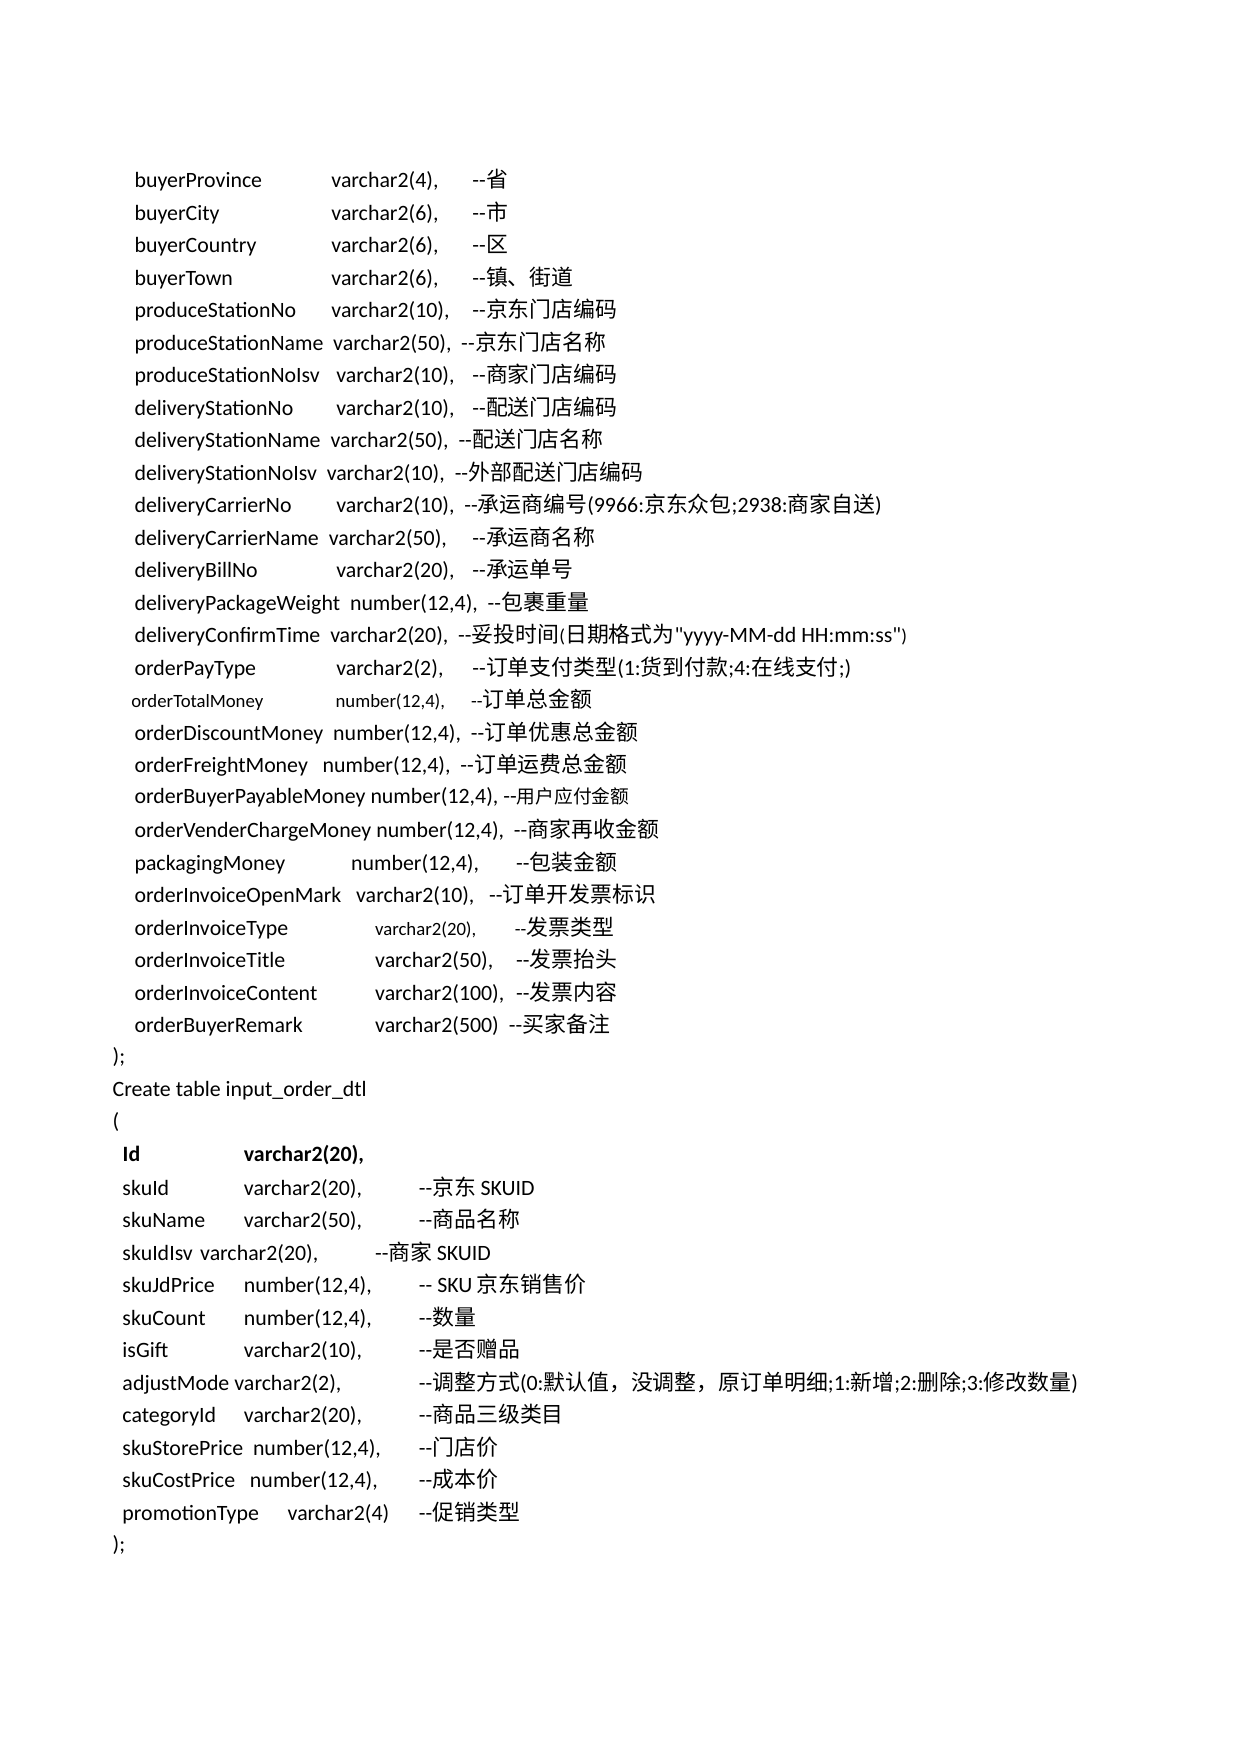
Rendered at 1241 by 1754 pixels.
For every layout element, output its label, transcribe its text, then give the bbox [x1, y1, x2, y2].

text orderBuyerRemark varchar2(500) --买家备注 [112, 1007, 1128, 1039]
text buyerCity varchar2(6), --市 [112, 194, 1128, 227]
text Id varchar2(20), [112, 1137, 1128, 1169]
text buyerProvince varchar2(4), --省 [112, 162, 1128, 194]
text deliveryStationName varchar2(50), --配送门店名称 [112, 422, 1128, 454]
text Create table input_order_dtl [112, 1072, 1128, 1104]
text skuStorePrice number(12,4), --门店价 [112, 1429, 1128, 1462]
text deliveryStationNoIsv varchar2(10), --外部配送门店编码 [112, 454, 1128, 487]
text packagingMoney number(12,4), --包装金额 [112, 844, 1128, 877]
text orderInvoiceTitle varchar2(50), --发票抬头 [112, 942, 1128, 974]
text skuCount number(12,4), --数量 [112, 1299, 1128, 1332]
text orderBuyerPayableMoney number(12,4), --用户应付金额 [112, 779, 1128, 812]
text orderDiscountMoney number(12,4), --订单优惠总金额 [112, 714, 1128, 747]
text orderInvoiceOpenMark varchar2(10), --订单开发票标识 [112, 877, 1128, 909]
text skuName varchar2(50), --商品名称 [112, 1202, 1128, 1234]
text buyerCountry varchar2(6), --区 [112, 227, 1128, 259]
text orderInvoiceType varchar2(20), --发票类型 [112, 909, 1128, 942]
text produceStationName varchar2(50), --京东门店名称 [112, 324, 1128, 357]
text ); [112, 1527, 1128, 1559]
text deliveryStationNo varchar2(10), --配送门店编码 [112, 389, 1128, 422]
text orderPayType varchar2(2), --订单支付类型(1:货到付款;4:在线支付;) [112, 649, 1128, 682]
text categoryId varchar2(20), --商品三级类目 [112, 1397, 1128, 1429]
text ); [112, 1039, 1128, 1072]
text orderFreightMoney number(12,4), --订单运费总金额 [112, 747, 1128, 779]
text orderInvoiceContent varchar2(100), --发票内容 [112, 974, 1128, 1007]
text deliveryCarrierNo varchar2(10), --承运商编号(9966:京东众包;2938:商家自送) [112, 487, 1128, 519]
text produceStationNoIsv varchar2(10), --商家门店编码 [112, 357, 1128, 389]
text skuIdIsv varchar2(20), --商家SKUID [112, 1234, 1128, 1267]
text orderVenderChargeMoney number(12,4), --商家再收金额 [112, 812, 1128, 844]
text skuId varchar2(20), --京东SKUID [112, 1169, 1128, 1202]
text ( [112, 1104, 1128, 1137]
text adjustMode varchar2(2), --调整方式(0:默认值，没调整，原订单明细;1:新增;2:删除;3:修改数量) [112, 1364, 1128, 1397]
text skuJdPrice number(12,4), -- SKU京东销售价 [112, 1267, 1128, 1299]
text skuCostPrice number(12,4), --成本价 [112, 1462, 1128, 1494]
text buyerTown varchar2(6), --镇、街道 [112, 259, 1128, 292]
text produceStationNo varchar2(10), --京东门店编码 [112, 292, 1128, 324]
text deliveryCarrierName varchar2(50), --承运商名称 [112, 519, 1128, 552]
text isGift varchar2(10), --是否赠品 [112, 1332, 1128, 1364]
text deliveryPackageWeight number(12,4), --包裹重量 [112, 584, 1128, 617]
text deliveryConfirmTime varchar2(20), --妥投时间(日期格式为"yyyy-MM-dd HH:mm:ss") [112, 617, 1128, 649]
text deliveryBillNo varchar2(20), --承运单号 [112, 552, 1128, 584]
text promotionType varchar2(4) --促销类型 [112, 1494, 1128, 1527]
text orderTotalMoney number(12,4), --订单总金额 [112, 682, 1128, 714]
